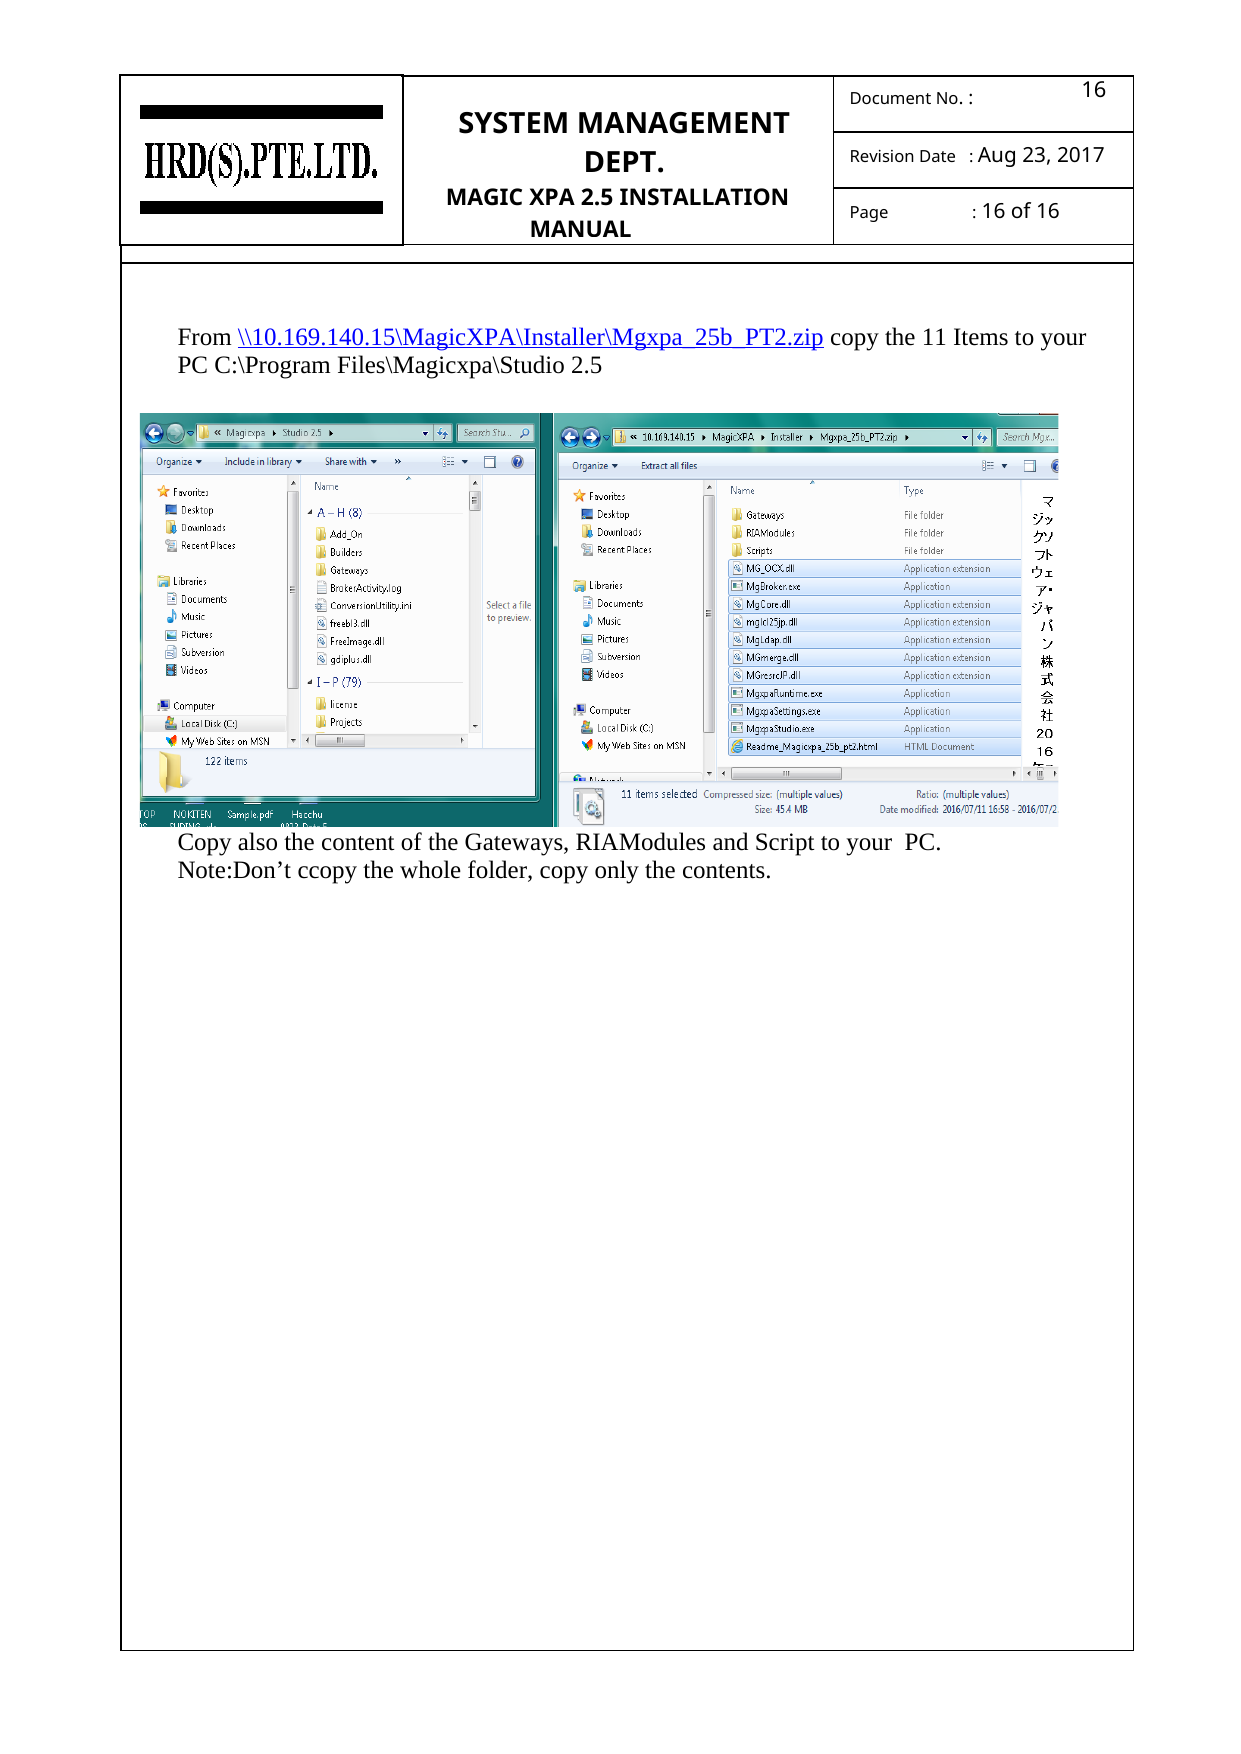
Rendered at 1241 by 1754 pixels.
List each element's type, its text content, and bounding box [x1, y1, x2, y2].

text From \\10.169.140.15\MagicXPA\Installer\Mgxpa_25b_PT2.zip copy the 11 Items to your PC C:\Program Files\Magicxpa\Studio 2.5 [177, 322, 1106, 379]
picture [139, 413, 1059, 827]
text Note:Don’t ccopy the whole folder, copy only the contents. [177, 856, 1106, 884]
picture [137, 81, 387, 222]
